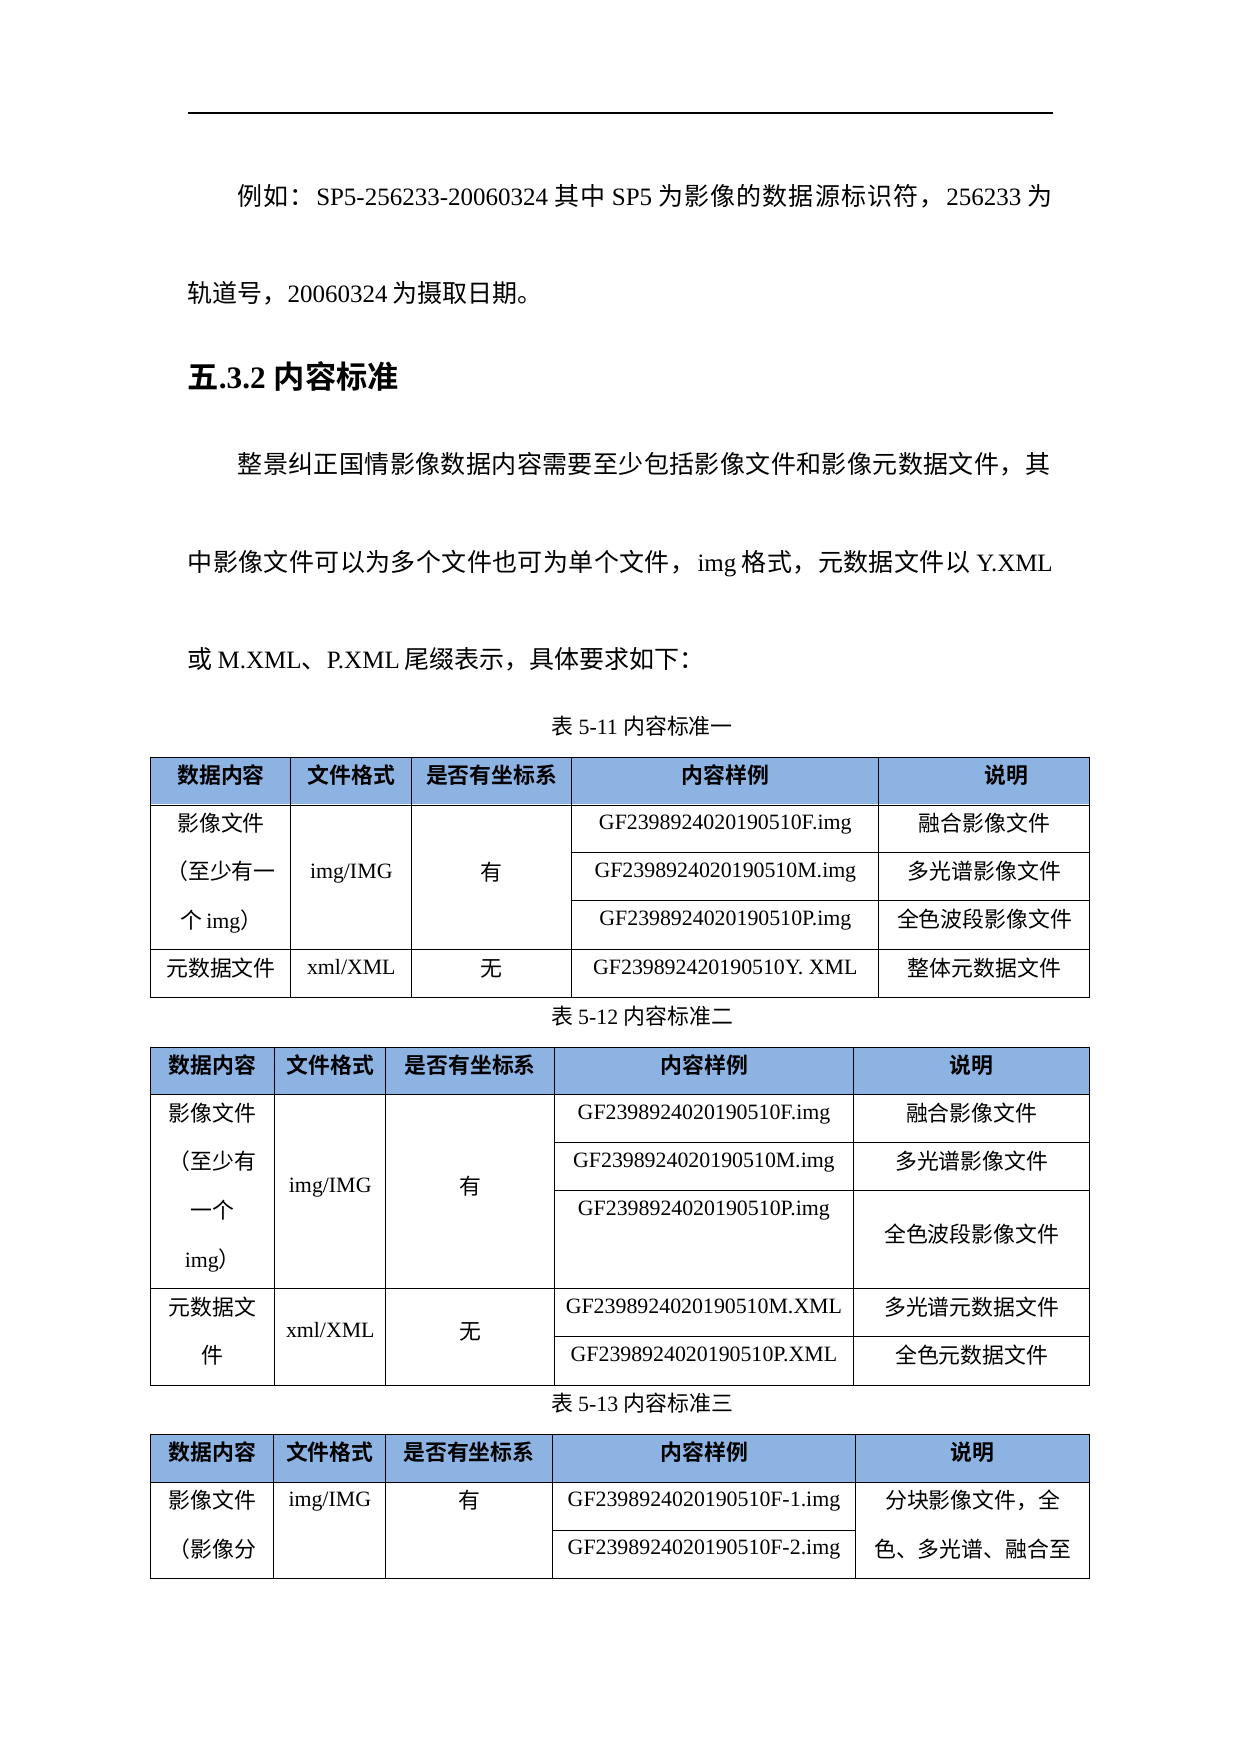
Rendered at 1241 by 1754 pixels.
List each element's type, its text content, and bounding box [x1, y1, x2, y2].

text 例如：SP5-256233-20060324其中SP5为影像的数据源标识符，256233为轨道号，20060324为摄取日期。 [187, 162, 1053, 324]
subtitle 内容标准 [187, 343, 1053, 408]
table_cell 无 [386, 1289, 554, 1384]
table_header 数据内容 [151, 1048, 274, 1094]
table_header 是否有坐标系 [386, 1048, 554, 1094]
table_header 文件格式 [275, 1048, 385, 1094]
table_header 说明 [879, 758, 1089, 804]
table_cell 多光谱元数据文件 [854, 1289, 1089, 1336]
table_cell GF239892420190510Y. XML [572, 950, 878, 997]
table_cell img/IMG [291, 806, 411, 949]
text 整景纠正国情影像数据内容需要至少包括影像文件和影像元数据文件，其中影像文件可以为多个文件也可为单个文件，img格式，元数据文件以Y.XML或M.XML、P.XML尾缀表示，具体要求如下： [187, 430, 1053, 690]
table_cell 全色元数据文件 [854, 1337, 1089, 1384]
table_header 是否有坐标系 [412, 758, 571, 804]
table_cell img/IMG [275, 1095, 385, 1288]
table_header 文件格式 [291, 758, 411, 804]
table_cell img/IMG [274, 1483, 385, 1577]
table_cell 无 [412, 950, 571, 997]
table_cell GF2398924020190510M.img [555, 1143, 853, 1190]
table_cell GF2398924020190510P.img [555, 1191, 853, 1288]
table_cell 整体元数据文件 [879, 950, 1089, 997]
table_cell 有 [412, 806, 571, 949]
table_cell 分块影像文件，全色、多光谱、融合至少包含一种类型IMG，支持多块分割 [856, 1483, 1089, 1577]
table_cell GF2398924020190510M.XML [555, 1289, 853, 1336]
table_cell GF2398924020190510M.img [572, 853, 878, 900]
table_cell 融合影像文件 [854, 1095, 1089, 1142]
table_cell xml/XML [291, 950, 411, 997]
table_header 说明 [856, 1435, 1089, 1482]
table_cell 有 [386, 1483, 552, 1577]
table_header 内容样例 [555, 1048, 853, 1094]
table_cell GF2398924020190510F.img [572, 806, 878, 852]
table_cell 有 [386, 1095, 554, 1288]
table_cell 全色波段影像文件 [854, 1191, 1089, 1288]
table_cell 多光谱影像文件 [854, 1143, 1089, 1190]
table_header 内容样例 [553, 1435, 855, 1482]
table_cell 元数据文件 [151, 950, 290, 997]
table_cell GF2398924020190510F-2.img [553, 1531, 855, 1577]
table_cell 影像文件 （影像分块） [151, 1483, 273, 1577]
table_header 说明 [854, 1048, 1089, 1094]
table_cell GF2398924020190510F.img [555, 1095, 853, 1142]
table_cell GF2398924020190510P.XML [555, 1337, 853, 1384]
table_cell GF2398924020190510F-1.img [553, 1483, 855, 1529]
table_header 文件格式 [274, 1435, 385, 1482]
table_cell GF2398924020190510P.img [572, 901, 878, 949]
table_cell 元数据文件 [151, 1289, 274, 1384]
table_cell 全色波段影像文件 [879, 901, 1089, 949]
table_cell 影像文件 （至少有一个img） [151, 806, 290, 949]
table_cell xml/XML [275, 1289, 385, 1384]
table_cell 融合影像文件 [879, 806, 1089, 852]
table_header 数据内容 [151, 1435, 273, 1482]
table_header 数据内容 [151, 758, 290, 804]
table_cell 影像文件 （至少有一个img） [151, 1095, 274, 1288]
table_header 内容样例 [572, 758, 878, 804]
table_header 是否有坐标系 [386, 1435, 552, 1482]
table_cell 多光谱影像文件 [879, 853, 1089, 900]
